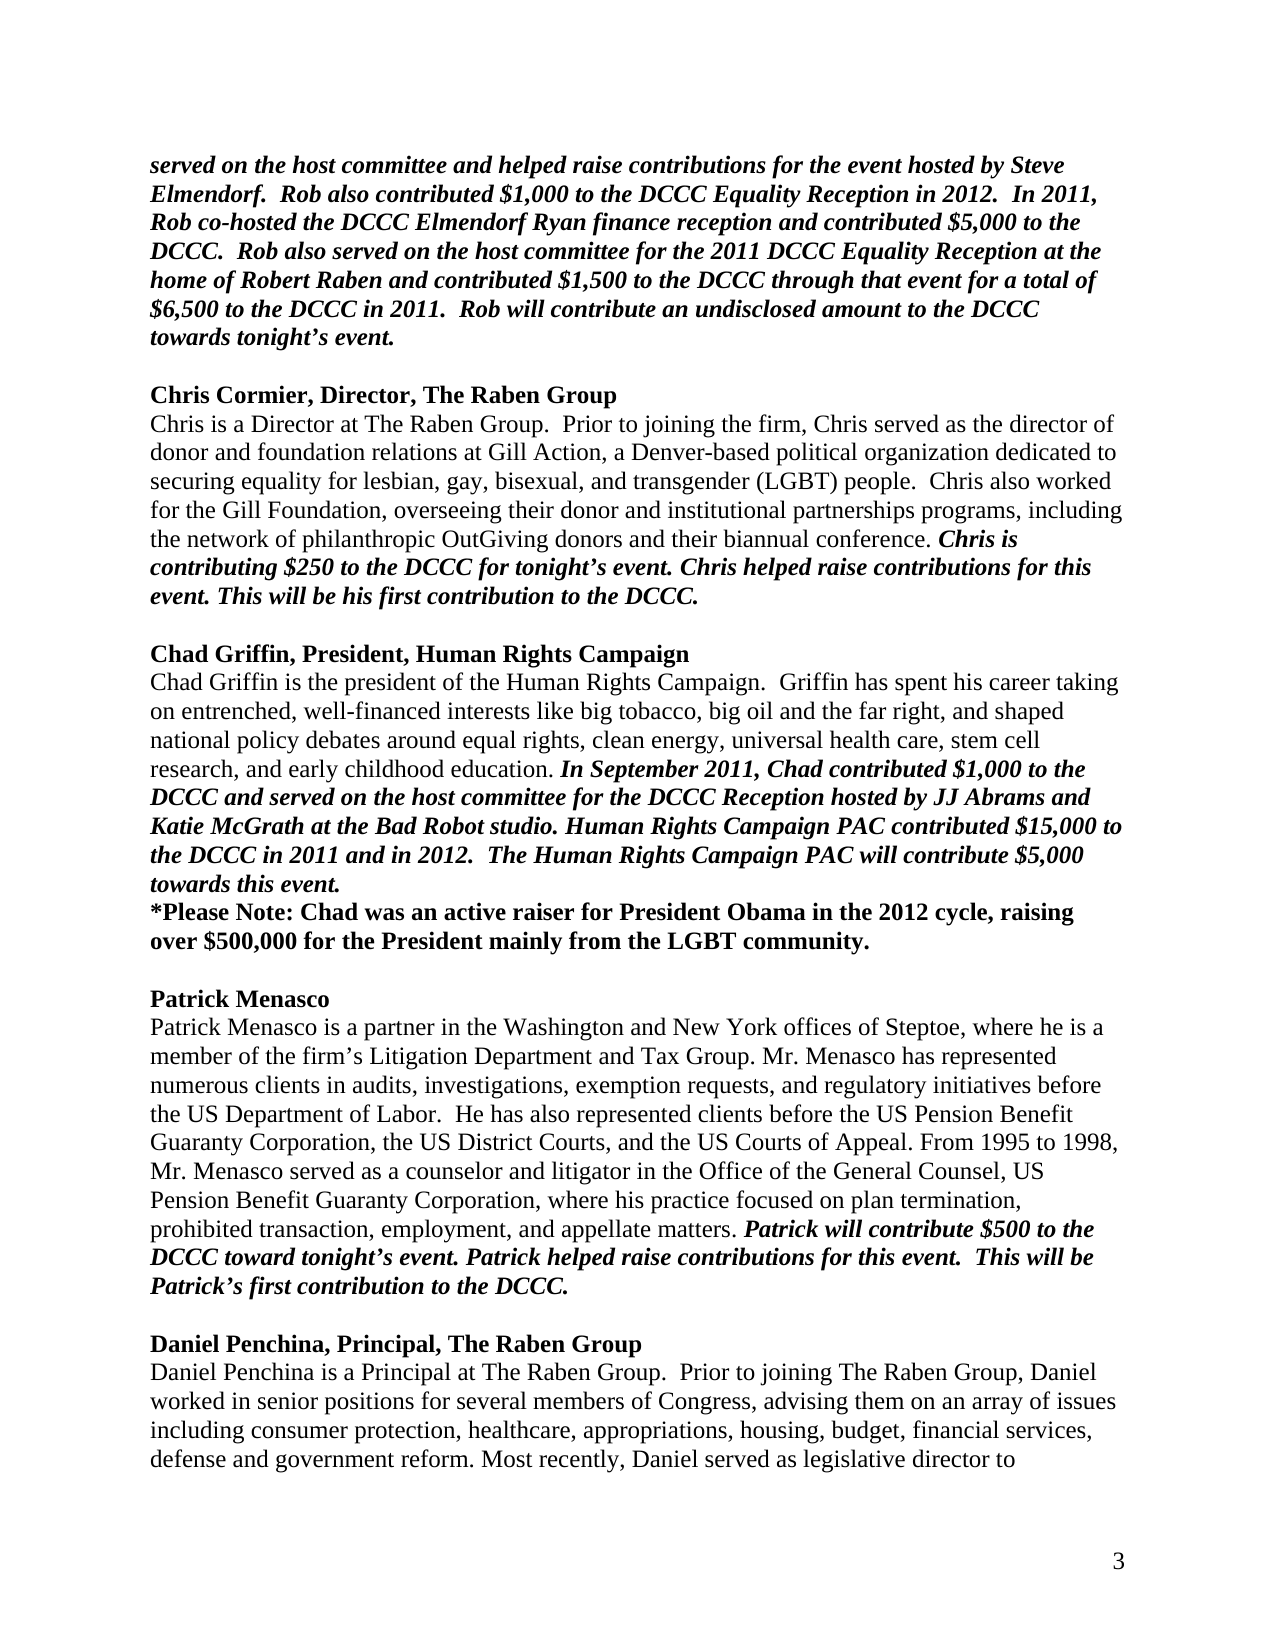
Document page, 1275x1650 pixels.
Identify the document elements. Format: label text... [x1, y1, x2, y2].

text Patrick Menasco [150, 984, 1125, 1012]
text Chris is a Director at The Raben Group. Prior to joining the firm, Chris served as the director of donor and foundation relations at Gill Action, a Denver-based political organization dedicated to securing equality for lesbian, gay, bisexual, and transgender (LGBT) people. Chris also worked for the Gill Foundation, overseeing their donor and institutional partnerships programs, including the network of philanthropic OutGiving donors and their biannual conference. Chris is contributing $250 to the DCCC for tonight’s event. Chris helped raise contributions for this event. This will be his first contribution to the DCCC. [150, 409, 1125, 610]
text *Please Note: Chad was an active raiser for President Obama in the 2012 cycle, raising over $500,000 for the President mainly from the LGBT community. [150, 897, 1125, 955]
text Daniel Penchina, Principal, The Raben Group [150, 1329, 1125, 1357]
text Chris Cormier, Director, The Raben Group [150, 380, 1125, 409]
text Patrick Menasco is a partner in the Washington and New York offices of Steptoe, where he is a member of the firm’s Litigation Department and Tax Group. Mr. Menasco has represented numerous clients in audits, investigations, exemption requests, and regulatory initiatives before the US Department of Labor. He has also represented clients before the US Pension Benefit Guaranty Corporation, the US District Courts, and the US Courts of Appeal. From 1995 to 1998, Mr. Menasco served as a counselor and litigator in the Office of the General Counsel, US Pension Benefit Guaranty Corporation, where his practice focused on plan termination, prohibited transaction, employment, and appellate matters. Patrick will contribute $500 to the DCCC toward tonight’s event. Patrick helped raise contributions for this event. This will be Patrick’s first contribution to the DCCC. [150, 1012, 1125, 1300]
text Chad Griffin, President, Human Rights Campaign [150, 639, 1125, 667]
text Chad Griffin is the president of the Human Rights Campaign. Griffin has spent his career taking on entrenched, well-financed interests like big tobacco, big oil and the far right, and shaped national policy debates around equal rights, clean energy, universal health care, stem cell research, and early childhood education. In September 2011, Chad contributed $1,000 to the DCCC and served on the host committee for the DCCC Reception hosted by JJ Abrams and Katie McGrath at the Bad Robot studio. Human Rights Campaign PAC contributed $15,000 to the DCCC in 2011 and in 2012. The Human Rights Campaign PAC will contribute $5,000 towards this event. [150, 667, 1125, 897]
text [150, 1357, 1125, 1472]
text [150, 150, 1125, 351]
